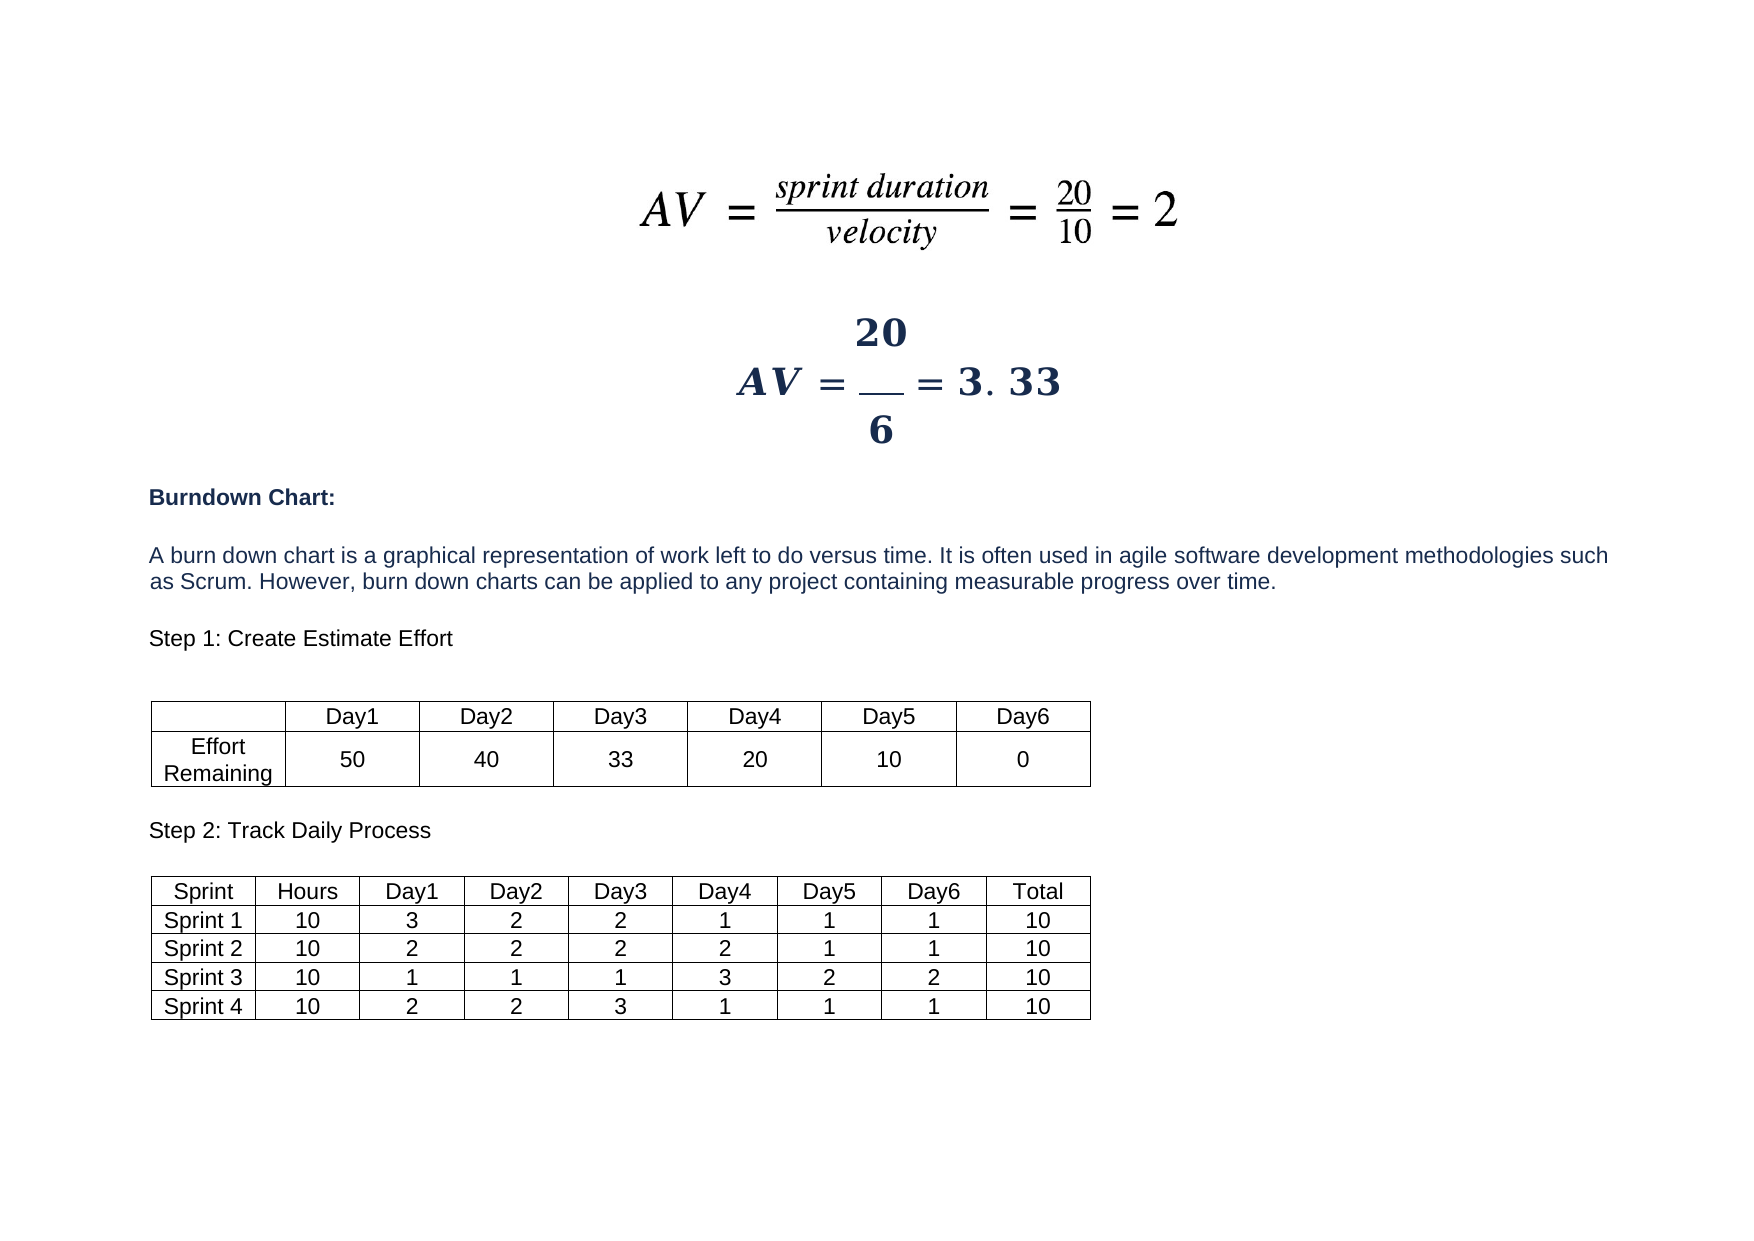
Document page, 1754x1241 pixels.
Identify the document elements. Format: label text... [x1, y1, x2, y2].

table_cell 2 [569, 906, 672, 933]
table_cell 2 [569, 934, 672, 962]
table_cell 1 [673, 991, 777, 1019]
table_cell 2 [360, 934, 464, 962]
table_cell 1 [360, 963, 464, 990]
table_cell 1 [882, 991, 986, 1019]
table_cell 40 [420, 732, 553, 786]
table_cell 10 [987, 991, 1090, 1019]
table_cell 1 [569, 963, 672, 990]
table_cell 1 [778, 934, 881, 962]
table_cell 1 [882, 934, 986, 962]
table_cell Sprint 2 [152, 934, 255, 962]
picture [619, 150, 1204, 282]
table_header Day2 [420, 702, 553, 731]
table_header Day6 [882, 877, 986, 904]
text Burndown Chart: [148, 484, 1636, 511]
table_cell 1 [778, 906, 881, 933]
table_cell 3 [360, 906, 464, 933]
table_header Day2 [465, 877, 568, 904]
table_header Day5 [822, 702, 956, 731]
table_cell 2 [465, 991, 568, 1019]
text Step 1: Create Estimate Effort [148, 625, 1636, 651]
table_header Day4 [688, 702, 821, 731]
table_cell 2 [465, 906, 568, 933]
table_cell Sprint 3 [152, 963, 255, 990]
table_cell 10 [256, 963, 359, 990]
table_header Day5 [778, 877, 881, 904]
table_cell 10 [987, 906, 1090, 933]
table_cell Sprint 4 [152, 991, 255, 1019]
table_cell 10 [256, 934, 359, 962]
table_cell 10 [256, 991, 359, 1019]
table_cell 1 [673, 906, 777, 933]
table_cell 2 [673, 934, 777, 962]
table_cell 2 [465, 934, 568, 962]
table_cell 3 [673, 963, 777, 990]
table_cell 20 [688, 732, 821, 786]
text 𝑨𝑽 = = 𝟑. 𝟑𝟑 [158, 358, 1636, 403]
table_cell 2 [778, 963, 881, 990]
table_cell 1 [778, 991, 881, 1019]
table_header Day6 [957, 702, 1090, 731]
table_cell 33 [554, 732, 687, 786]
table_cell 1 [882, 906, 986, 933]
text Step 2: Track Daily Process [148, 817, 1636, 843]
table_cell 0 [957, 732, 1090, 786]
table_cell 2 [882, 963, 986, 990]
table_cell 10 [822, 732, 956, 786]
subtitle 𝟔 [158, 407, 1604, 452]
table_header Day4 [673, 877, 777, 904]
table_cell Effort Remaining [152, 732, 285, 786]
text 𝟐𝟎 [158, 310, 1604, 355]
table_cell 10 [987, 963, 1090, 990]
table_header Hours [256, 877, 359, 904]
table_cell 10 [256, 906, 359, 933]
table_header Day1 [360, 877, 464, 904]
table_cell 2 [360, 991, 464, 1019]
table_cell Sprint 1 [152, 906, 255, 933]
table_cell 3 [569, 991, 672, 1019]
table_header Total [987, 877, 1090, 904]
table_header Day1 [286, 702, 419, 731]
table_header Day3 [554, 702, 687, 731]
table_cell 1 [465, 963, 568, 990]
table_cell 10 [987, 934, 1090, 962]
table_header Day3 [569, 877, 672, 904]
table_cell 50 [286, 732, 419, 786]
table_header [152, 702, 285, 731]
table_header Sprint [152, 877, 255, 904]
text A burn down chart is a graphical representation of work left to do versus time. It is often used in agile software development methodologies such as Scrum. However, burn down charts can be applied to any project containing measurable progress over time. [148, 542, 1636, 594]
